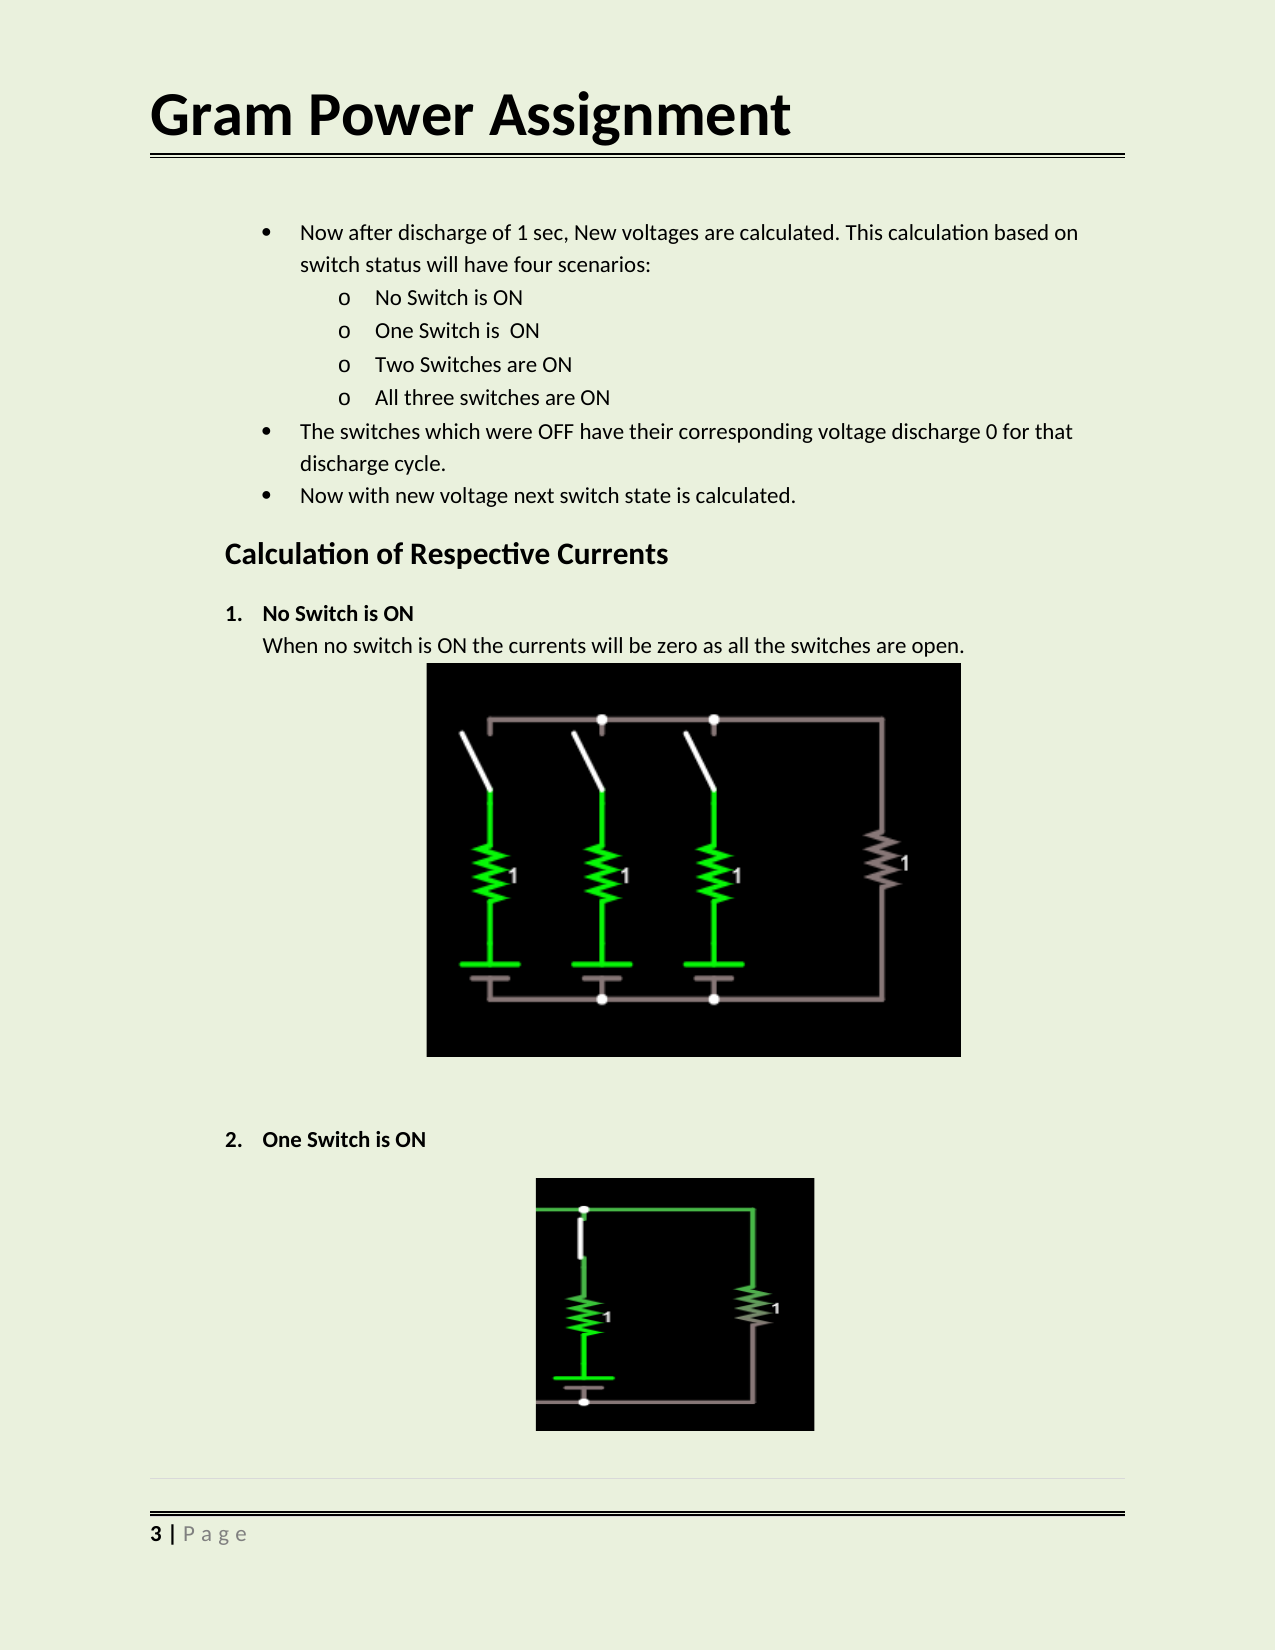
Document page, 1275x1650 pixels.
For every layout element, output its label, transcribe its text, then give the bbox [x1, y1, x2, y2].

list One Switch is ON [225, 1126, 1125, 1153]
list Now with new voltage next switch state is calculated. [262, 481, 1125, 509]
list One Switch is ON [337, 316, 1125, 345]
list All three switches are ON [337, 383, 1125, 412]
picture [535, 1178, 815, 1431]
list No Switch is ON [337, 283, 1125, 312]
text Calculation of Respective Currents [225, 534, 1125, 572]
list Now after discharge of 1 sec, New voltages are calculated. This calculation based on switch status will have four scenarios: [262, 218, 1125, 278]
list When no switch is ON the currents will be zero as all the switches are open. [262, 631, 1125, 659]
list No Switch is ON [225, 599, 1125, 627]
list The switches which were OFF have their corresponding voltage discharge 0 for that discharge cycle. [262, 417, 1125, 477]
picture [426, 663, 961, 1057]
list Two Switches are ON [337, 350, 1125, 379]
